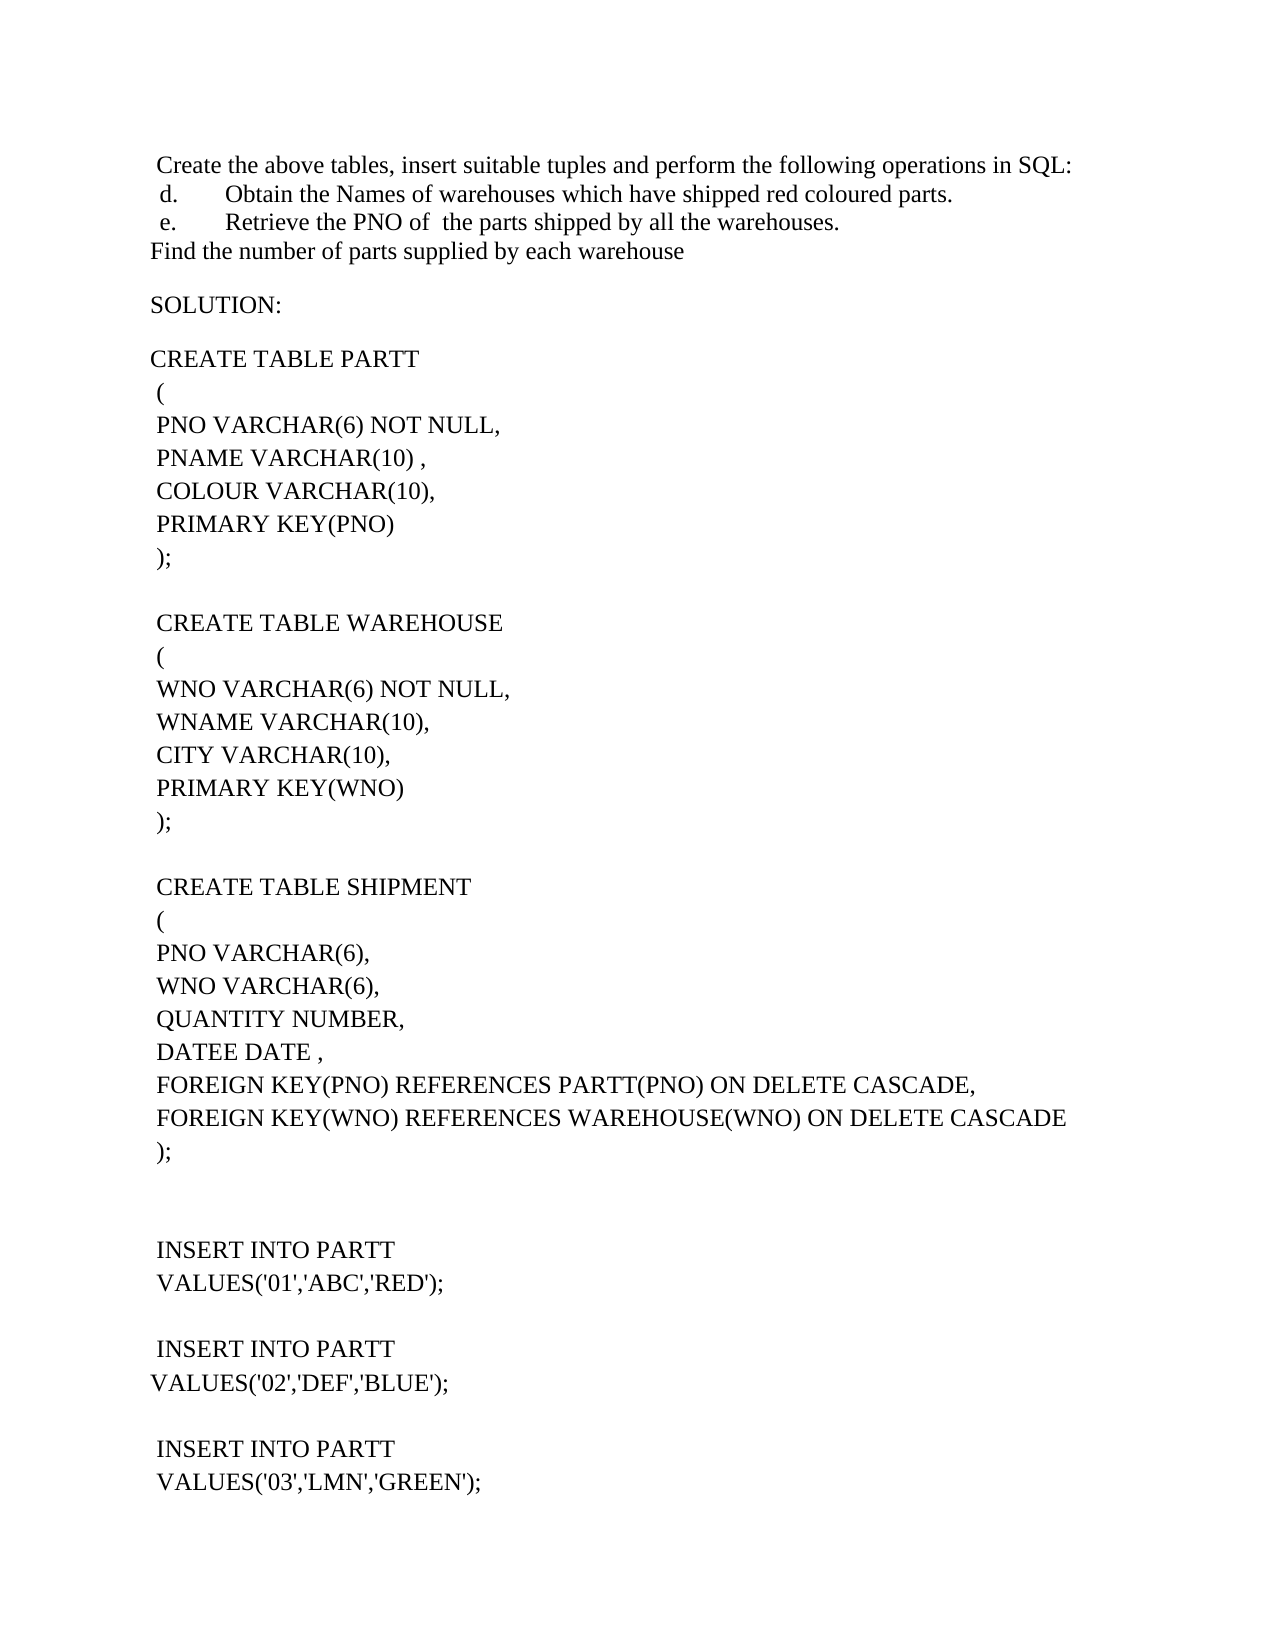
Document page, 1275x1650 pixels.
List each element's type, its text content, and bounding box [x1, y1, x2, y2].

text SOLUTION: [150, 290, 1125, 319]
list Obtain the Names of warehouses which have shipped red coloured parts. [150, 179, 1125, 207]
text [150, 344, 1125, 1495]
text Find the number of parts supplied by each warehouse [150, 236, 1125, 265]
text Create the above tables, insert suitable tuples and perform the following operations in SQL: [150, 150, 1125, 179]
list Retrieve the PNO of the parts shipped by all the warehouses. [150, 207, 1125, 236]
